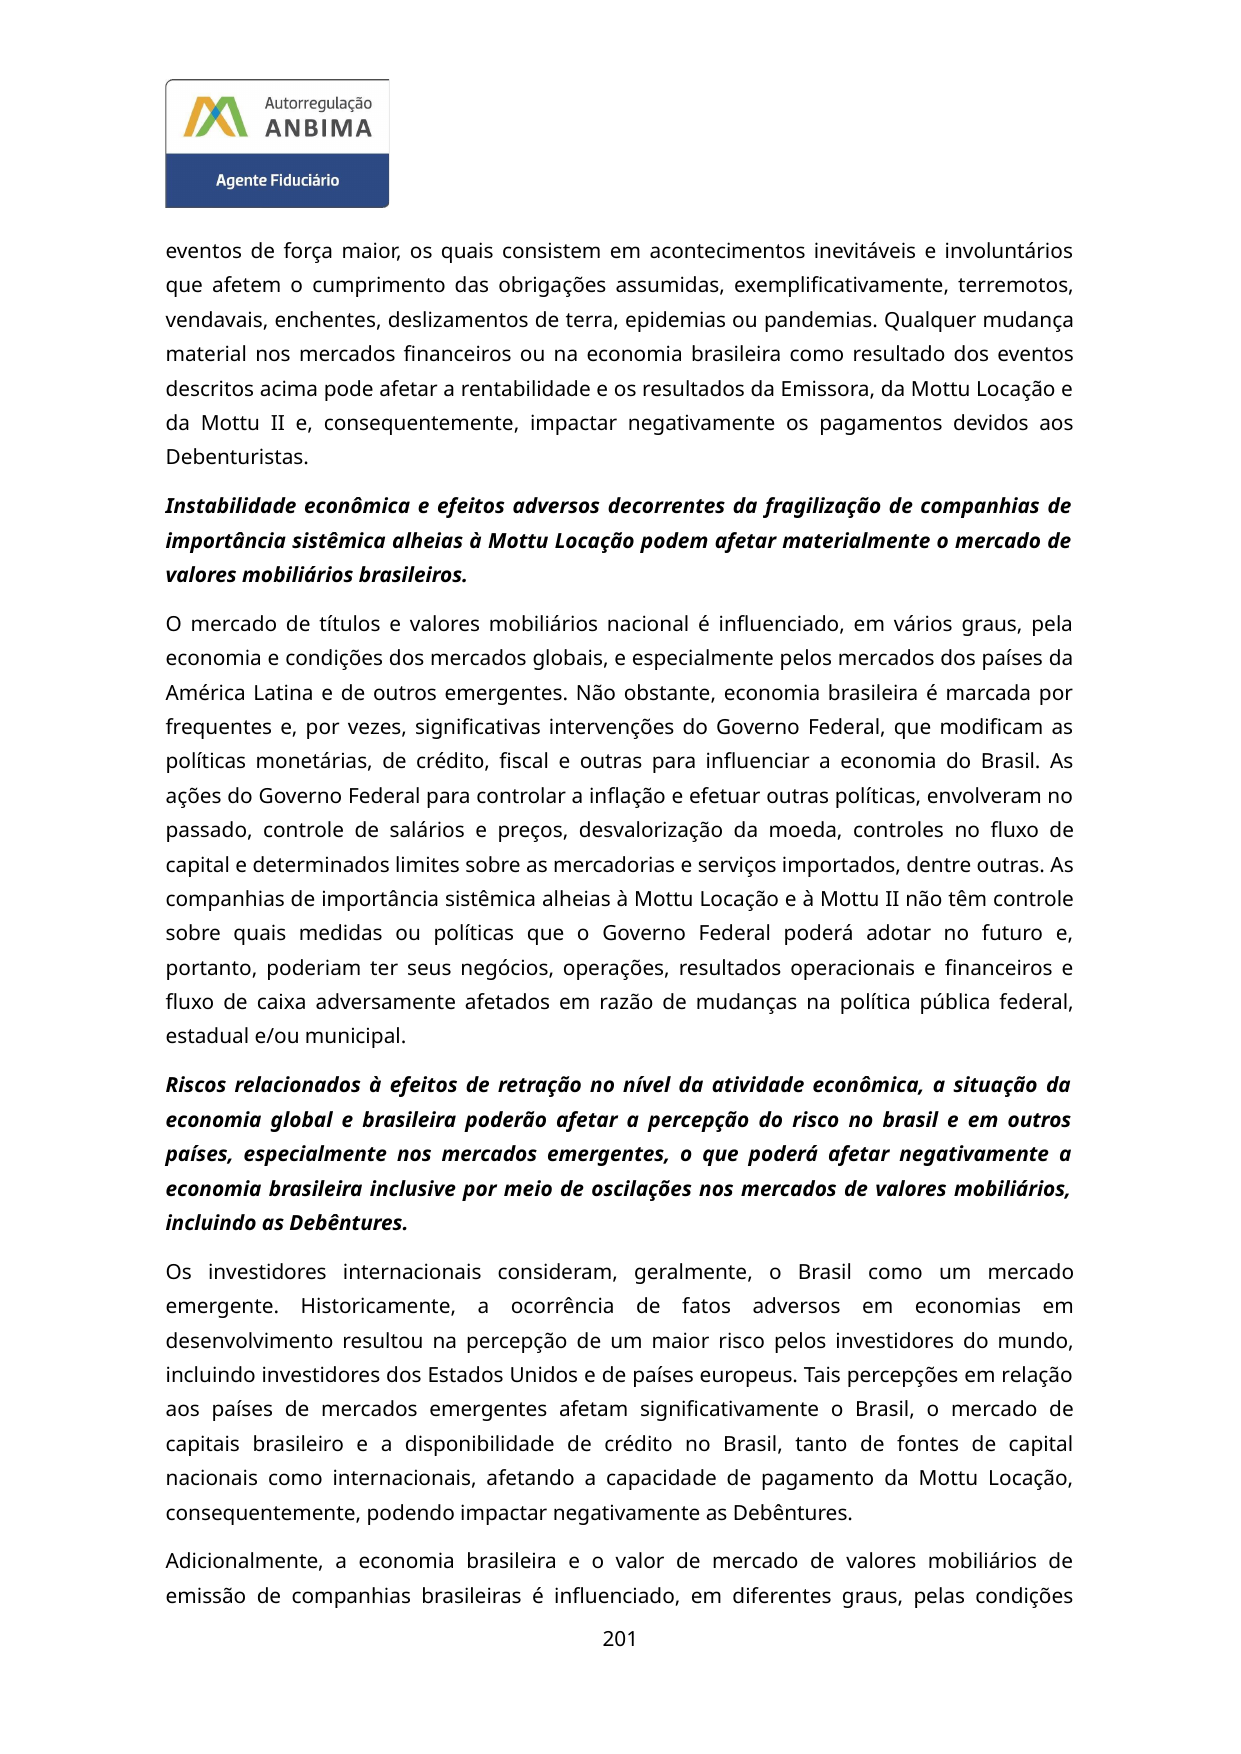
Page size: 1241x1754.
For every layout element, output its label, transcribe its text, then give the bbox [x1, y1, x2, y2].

text O mercado de títulos e valores mobiliários nacional é influenciado, em vários graus, pela economia e condições dos mercados globais, e especialmente pelos mercados dos países da América Latina e de outros emergentes. Não obstante, economia brasileira é marcada por frequentes e, por vezes, significativas intervenções do Governo Federal, que modificam as políticas monetárias, de crédito, fiscal e outras para influenciar a economia do Brasil. As ações do Governo Federal para controlar a inflação e efetuar outras políticas, envolveram no passado, controle de salários e preços, desvalorização da moeda, controles no fluxo de capital e determinados limites sobre as mercadorias e serviços importados, dentre outras. As companhias de importância sistêmica alheias à Mottu Locação e à Mottu II não têm controle sobre quais medidas ou políticas que o Governo Federal poderá adotar no futuro e, portanto, poderiam ter seus negócios, operações, resultados operacionais e financeiros e fluxo de caixa adversamente afetados em razão de mudanças na política pública federal, estadual e/ou municipal. [165, 609, 1075, 1050]
text Riscos relacionados à efeitos de retração no nível da atividade econômica, a situação da economia global e brasileira poderão afetar a percepção do risco no brasil e em outros países, especialmente nos mercados emergentes, o que poderá afetar negativamente a economia brasileira inclusive por meio de oscilações nos mercados de valores mobiliários, incluindo as Debêntures. [165, 1071, 1075, 1237]
text Os investidores internacionais consideram, geralmente, o Brasil como um mercado emergente. Historicamente, a ocorrência de fatos adversos em economias em desenvolvimento resultou na percepção de um maior risco pelos investidores do mundo, incluindo investidores dos Estados Unidos e de países europeus. Tais percepções em relação aos países de mercados emergentes afetam significativamente o Brasil, o mercado de capitais brasileiro e a disponibilidade de crédito no Brasil, tanto de fontes de capital nacionais como internacionais, afetando a capacidade de pagamento da Mottu Locação, consequentemente, podendo impactar negativamente as Debêntures. [165, 1257, 1075, 1526]
picture [165, 79, 390, 208]
text Instabilidade econômica e efeitos adversos decorrentes da fragilização de companhias de importância sistêmica alheias à Mottu Locação podem afetar materialmente o mercado de valores mobiliários brasileiros. [165, 491, 1075, 589]
